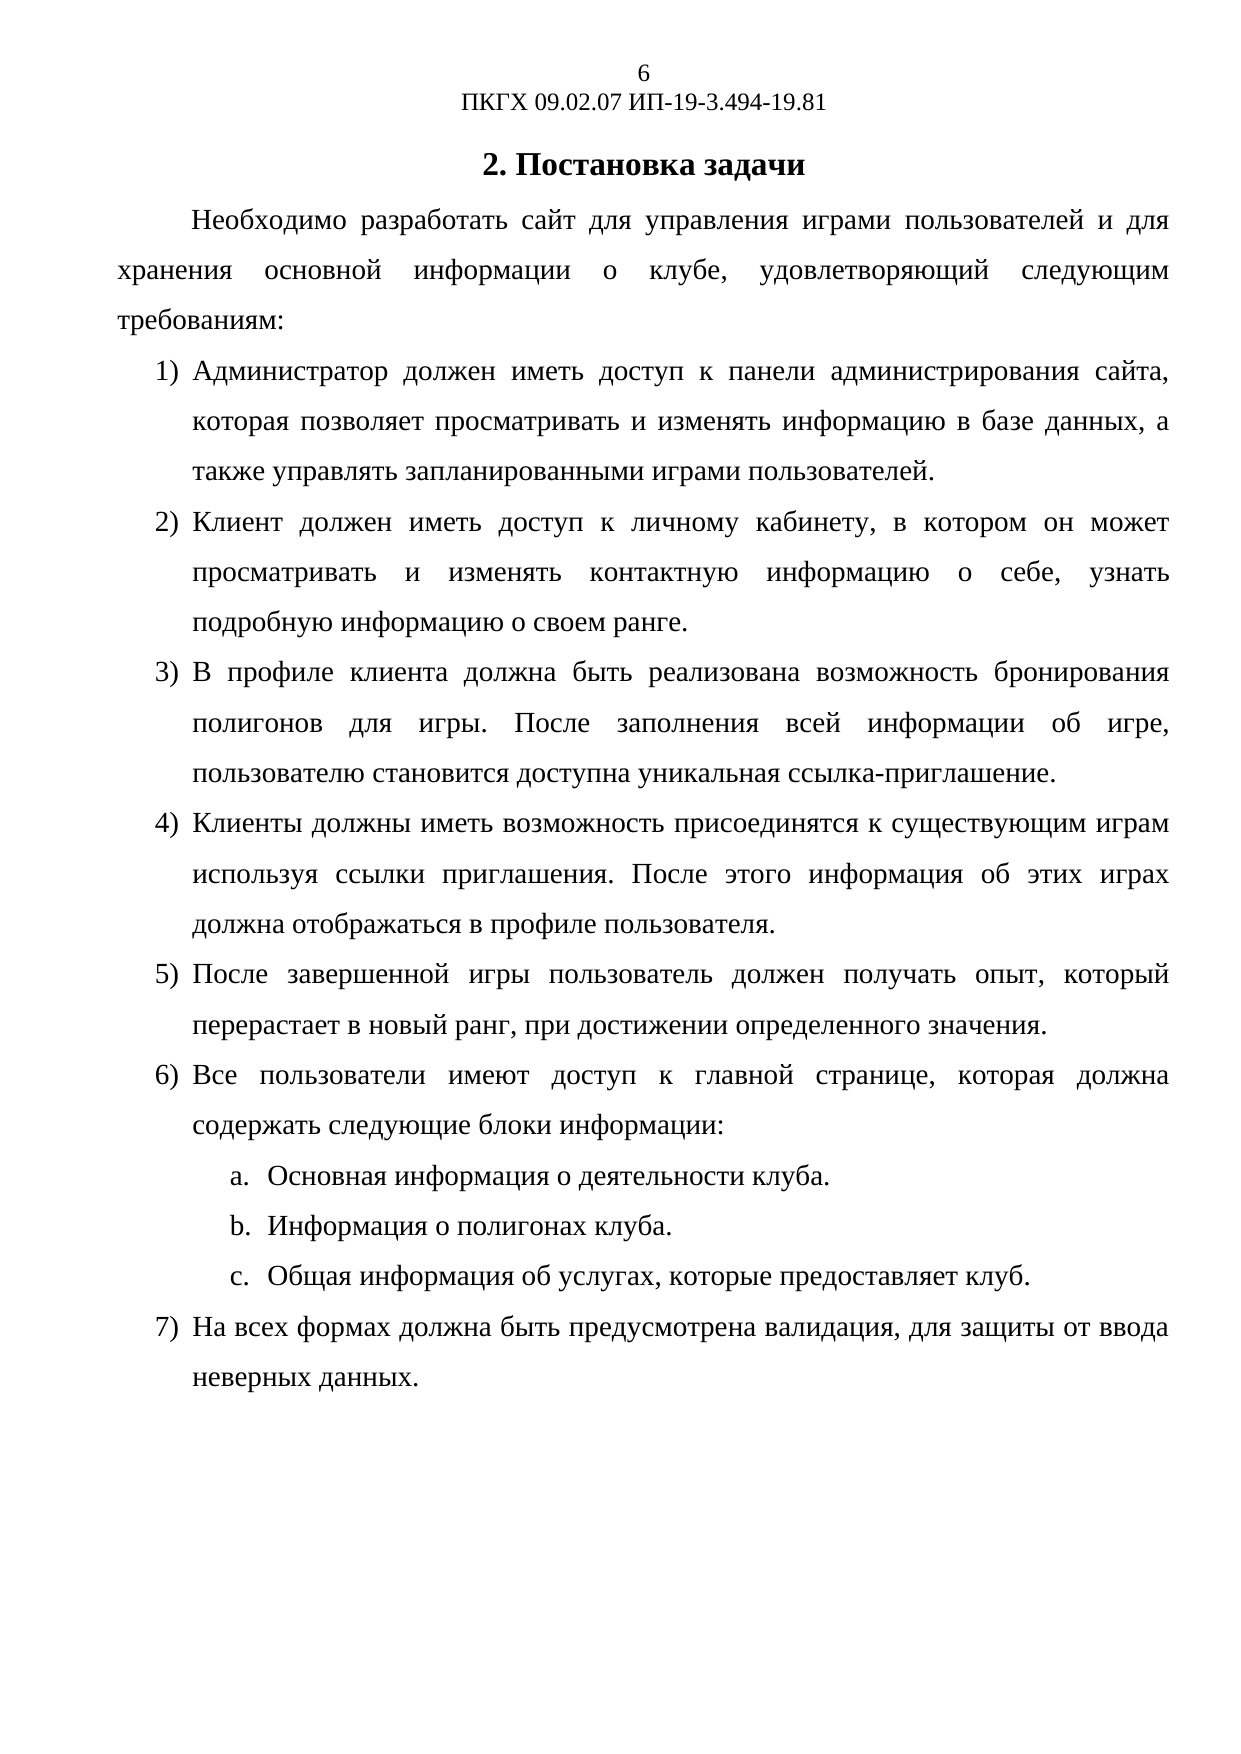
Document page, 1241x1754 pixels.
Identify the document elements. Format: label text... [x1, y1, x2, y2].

text 2. Постановка задачи [117, 144, 1170, 183]
list Клиенты должны иметь возможность присоединятся к существующим играм используя ссылки приглашения. После этого информация об этих играх должна отображаться в профиле пользователя. [154, 806, 1170, 940]
list На всех формах должна быть предусмотрена валидация, для защиты от ввода неверных данных. [154, 1309, 1170, 1392]
list После завершенной игры пользователь должен получать опыт, который перерастает в новый ранг, при достижении определенного значения. [154, 956, 1170, 1040]
list В профиле клиента должна быть реализована возможность бронирования полигонов для игры. После заполнения всей информации об игре, пользователю становится доступна уникальная ссылка-приглашение. [154, 654, 1170, 789]
list Общая информация об услугах, которые предоставляет клуб. [229, 1258, 1170, 1292]
list Администратор должен иметь доступ к панели администрирования сайта, которая позволяет просматривать и изменять информацию в базе данных, а также управлять запланированными играми пользователей. [154, 353, 1170, 487]
list Клиент должен иметь доступ к личному кабинету, в котором он может просматривать и изменять контактную информацию о себе, узнать подробную информацию о своем ранге. [154, 504, 1170, 638]
list Все пользователи имеют доступ к главной странице, которая должна содержать следующие блоки информации: [154, 1057, 1170, 1141]
list Основная информация о деятельности клуба. [229, 1158, 1170, 1191]
list Информация о полигонах клуба. [229, 1208, 1170, 1242]
text Необходимо разработать сайт для управления играми пользователей и для хранения основной информации о клубе, удовлетворяющий следующим требованиям: [117, 202, 1170, 336]
